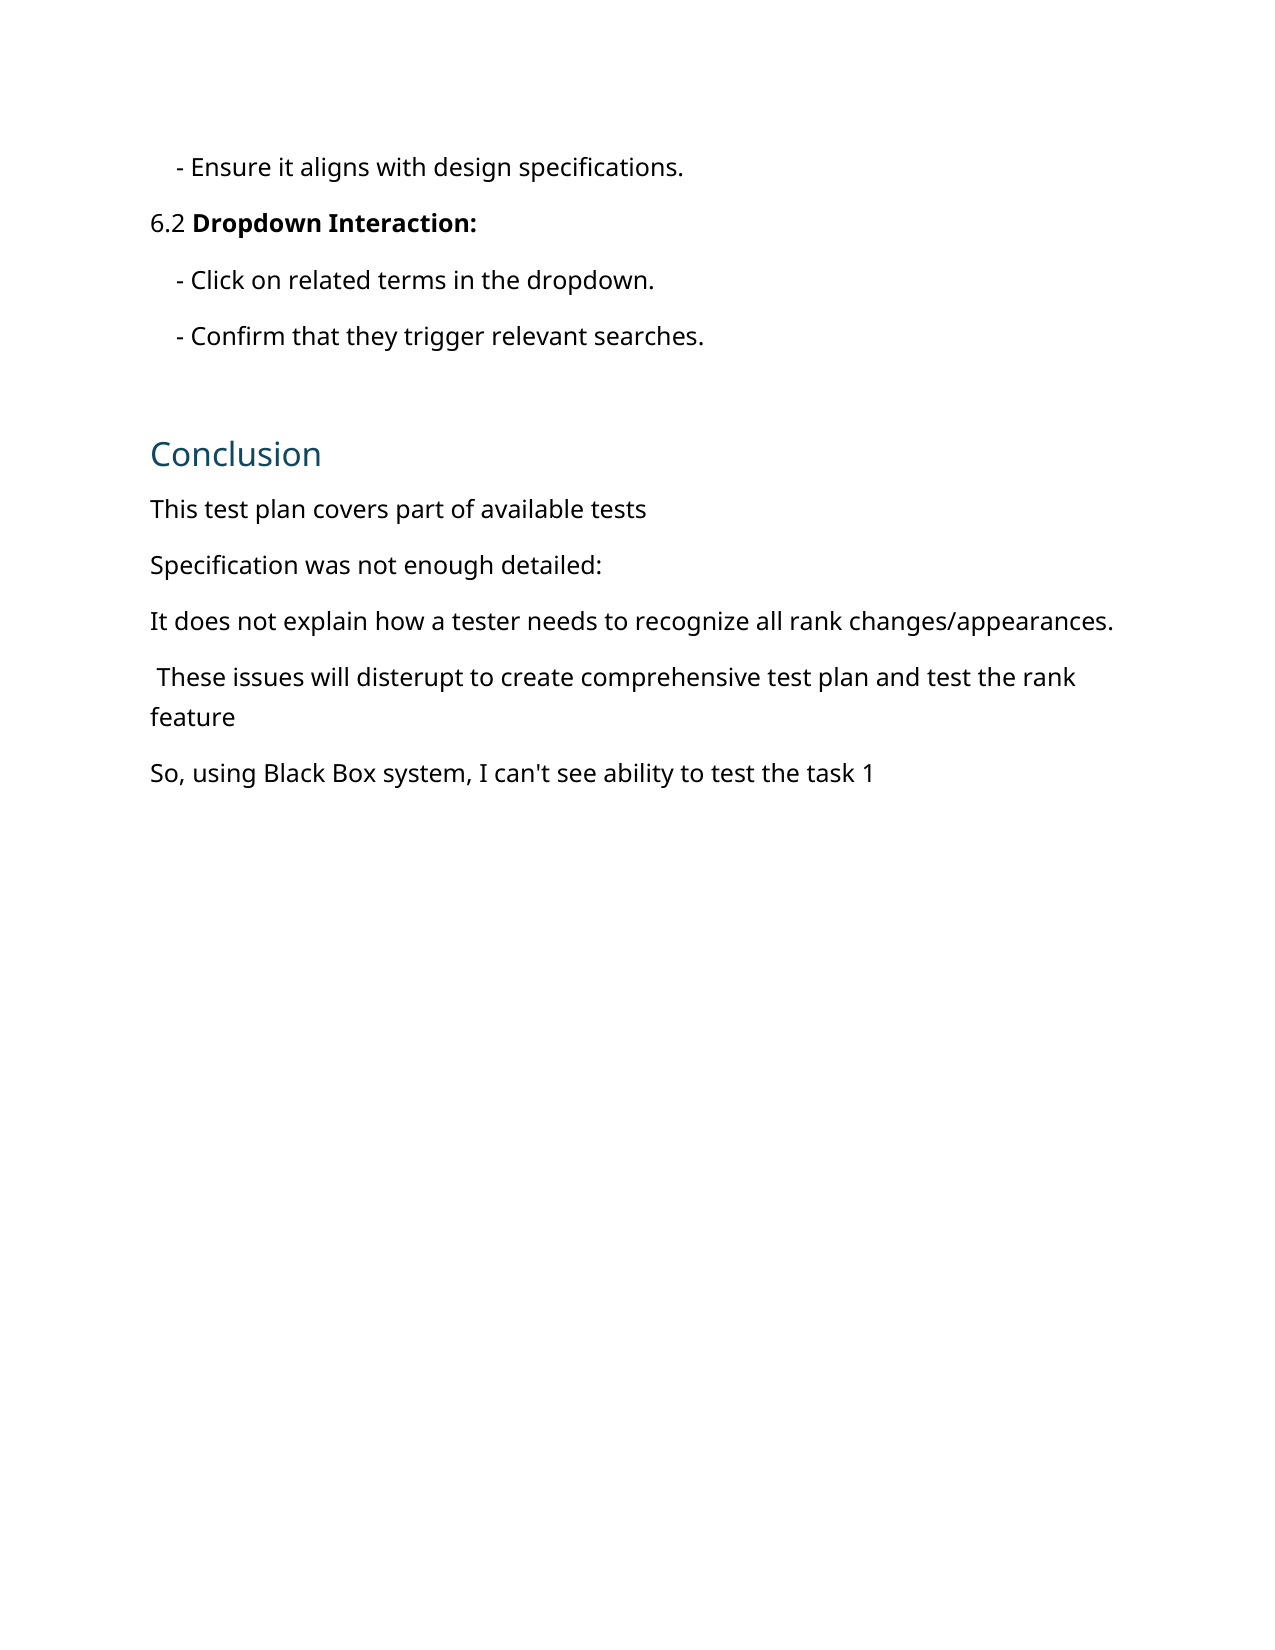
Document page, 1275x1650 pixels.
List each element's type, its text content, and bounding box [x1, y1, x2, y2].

text These issues will disterupt to create comprehensive test plan and test the rank feature [150, 660, 1125, 734]
subtitle Conclusion [150, 431, 1125, 476]
text - Click on related terms in the dropdown. [150, 262, 1125, 296]
text So, using Black Box system, I can't see ability to test the task 1 [150, 756, 1125, 790]
text 6.2 Dropdown Interaction: [150, 206, 1125, 240]
text - Ensure it aligns with design specifications. [150, 150, 1125, 184]
text It does not explain how a tester needs to recognize all rank changes/appearances. [150, 604, 1125, 638]
text Specification was not enough detailed: [150, 548, 1125, 582]
text - Confirm that they trigger relevant searches. [150, 318, 1125, 352]
text This test plan covers part of available tests [150, 492, 1125, 526]
